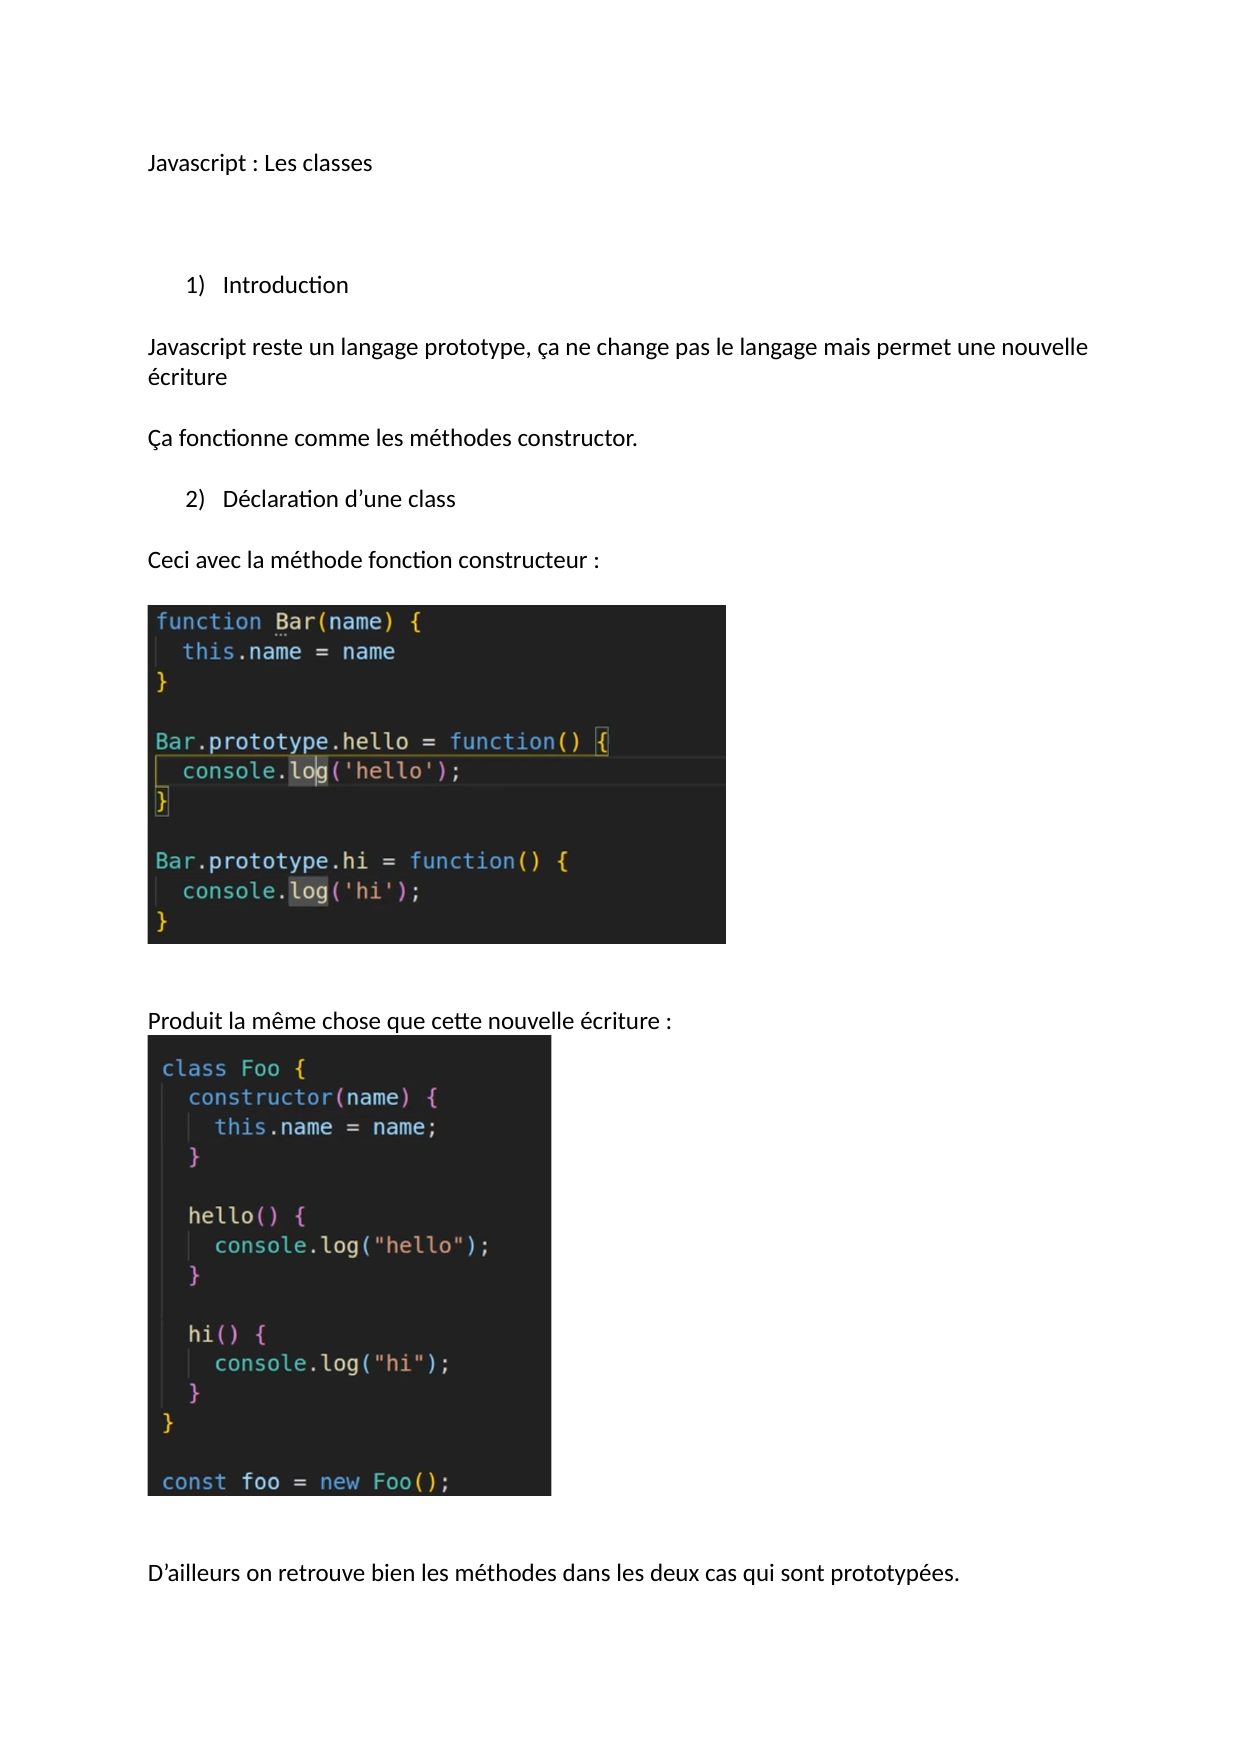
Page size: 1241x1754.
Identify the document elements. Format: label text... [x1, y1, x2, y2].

list Déclaration d’une class [185, 483, 1093, 514]
picture [147, 1035, 552, 1496]
picture [147, 605, 726, 944]
text Javascript reste un langage prototype, ça ne change pas le langage mais permet une nouvelle écriture [148, 331, 1093, 392]
list Introduction [185, 270, 1093, 300]
text Ceci avec la méthode fonction constructeur : [148, 544, 1093, 575]
text D’ailleurs on retrouve bien les méthodes dans les deux cas qui sont prototypées. [148, 1557, 1093, 1587]
text Ça fonctionne comme les méthodes constructor. [148, 422, 1093, 453]
text Produit la même chose que cette nouvelle écriture : [148, 1005, 1093, 1035]
text Javascript : Les classes [148, 148, 1093, 178]
